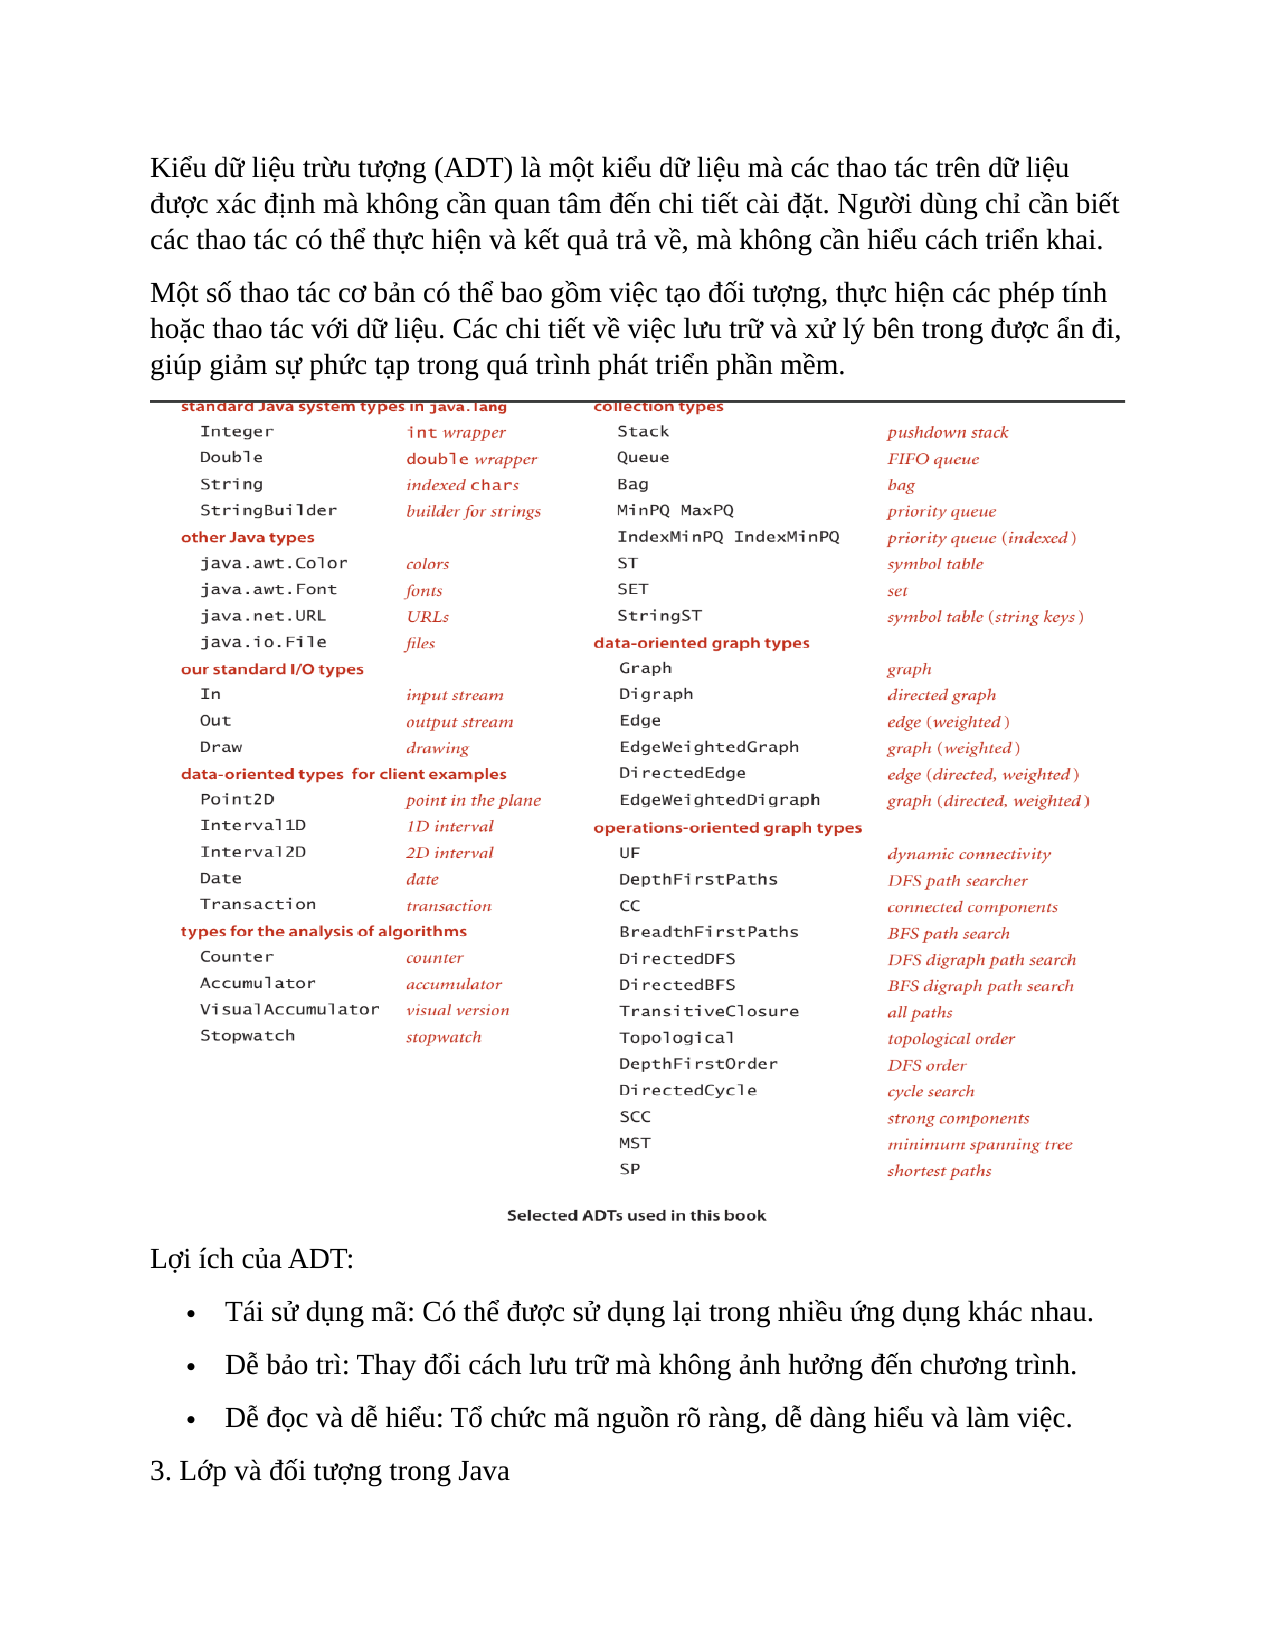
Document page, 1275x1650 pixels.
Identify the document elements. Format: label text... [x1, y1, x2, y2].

list Dễ đọc và dễ hiểu: Tổ chức mã nguồn rõ ràng, dễ dàng hiểu và làm việc. [187, 1400, 1125, 1433]
picture [150, 400, 1125, 1223]
list Dễ bảo trì: Thay đổi cách lưu trữ mà không ảnh hưởng đến chương trình. [187, 1347, 1125, 1381]
text Một số thao tác cơ bản có thể bao gồm việc tạo đối tượng, thực hiện các phép tính hoặc thao tác với dữ liệu. Các chi tiết về việc lưu trữ và xử lý bên trong được ẩn đi, giúp giảm sự phức tạp trong quá trình phát triển phần mềm. [150, 275, 1125, 381]
text 3. Lớp và đối tượng trong Java [150, 1453, 1125, 1486]
list Tái sử dụng mã: Có thể được sử dụng lại trong nhiều ứng dụng khác nhau. [187, 1294, 1125, 1328]
text Kiểu dữ liệu trừu tượng (ADT) là một kiểu dữ liệu mà các thao tác trên dữ liệu được xác định mà không cần quan tâm đến chi tiết cài đặt. Người dùng chỉ cần biết các thao tác có thể thực hiện và kết quả trả về, mà không cần hiểu cách triển khai. [150, 150, 1125, 256]
text Lợi ích của ADT: [150, 1242, 1125, 1275]
